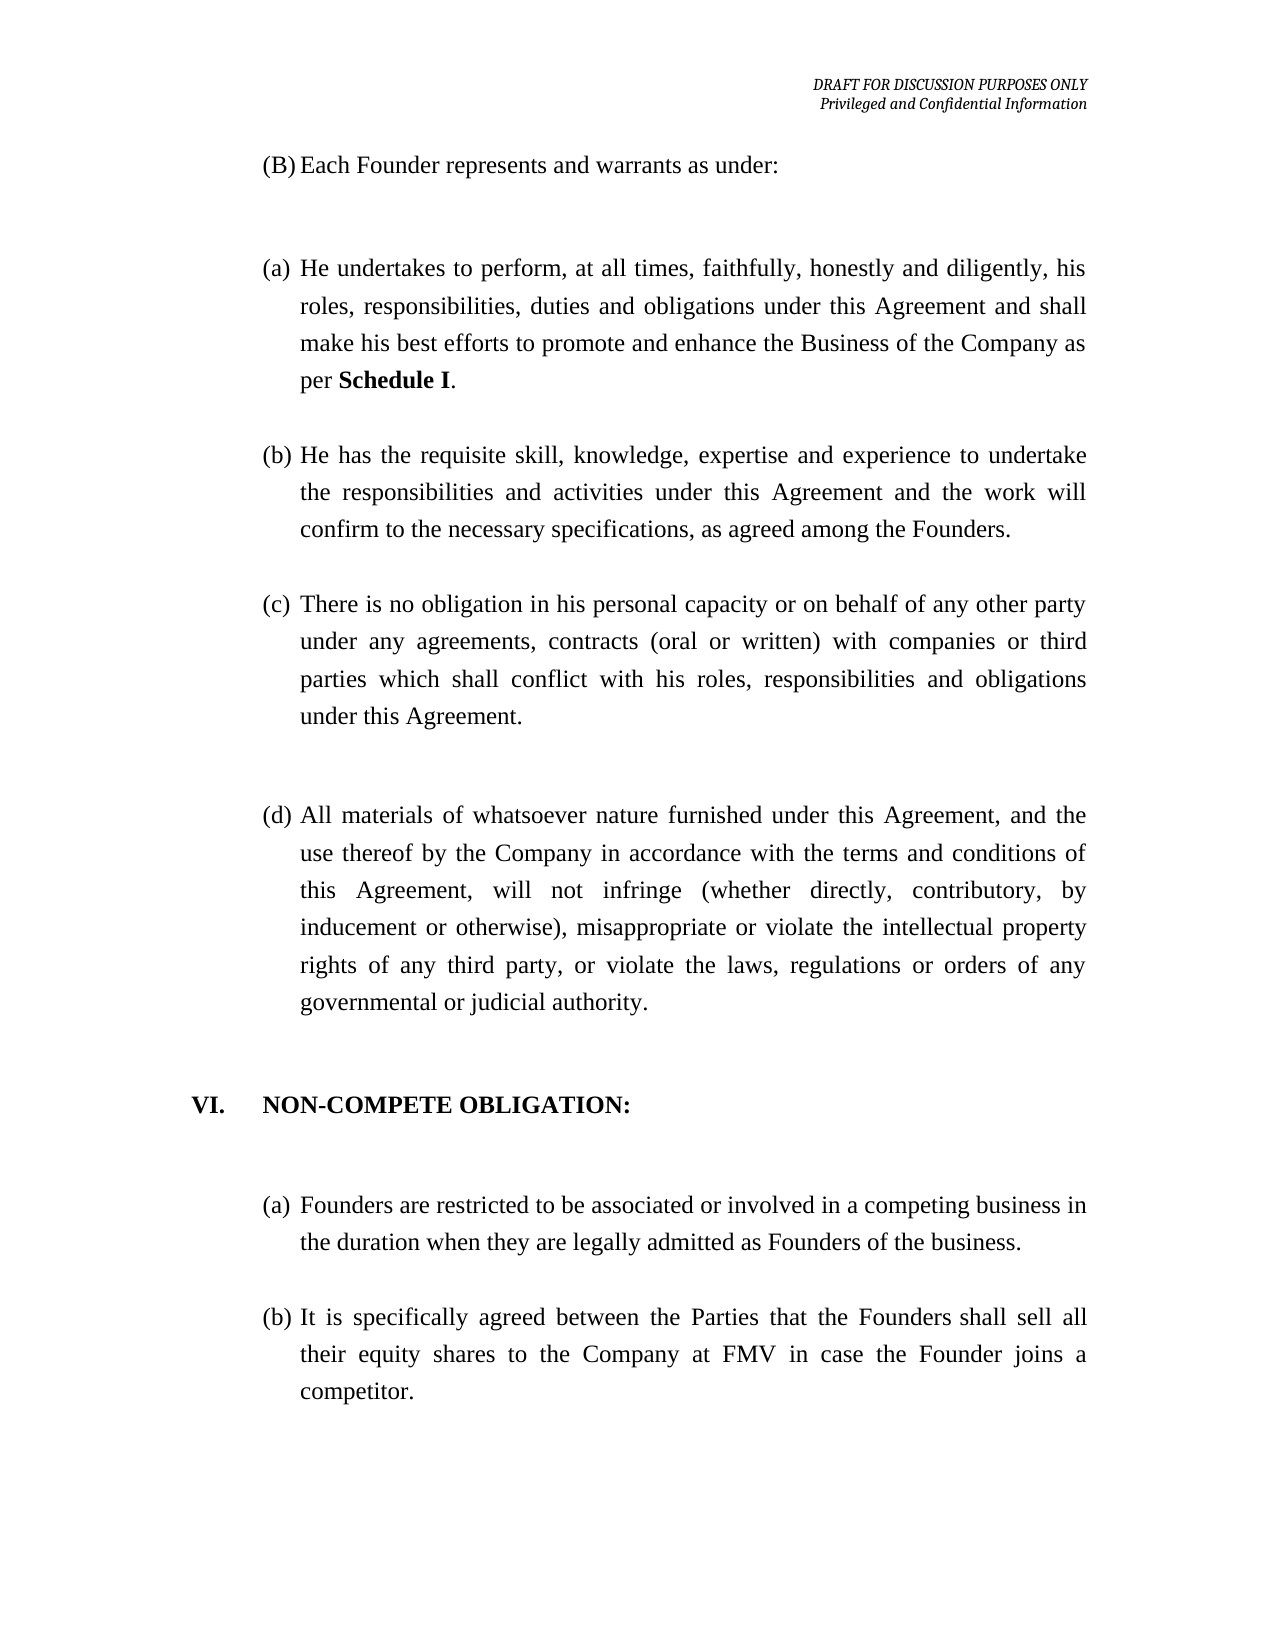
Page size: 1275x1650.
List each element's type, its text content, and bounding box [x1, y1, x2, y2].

list NON-COMPETE OBLIGATION: [225, 1090, 1087, 1119]
list It is specifically agreed between the Parties that the Founders shall sell all their equity shares to the Company at FMV in case the Founder joins a competitor. [262, 1302, 1087, 1405]
list He has the requisite skill, knowledge, expertise and experience to undertake the responsibilities and activities under this Agreement and the work will confirm to the necessary specifications, as agreed among the Founders. [262, 440, 1087, 543]
list He undertakes to perform, at all times, faithfully, honestly and diligently, his roles, responsibilities, duties and obligations under this Agreement and shall make his best efforts to promote and enhance the Business of the Company as per Schedule I. [262, 253, 1087, 394]
list Each Founder represents and warrants as under: [262, 150, 1087, 179]
list There is no obligation in his personal capacity or on behalf of any other party under any agreements, contracts (oral or written) with companies or third parties which shall conflict with his roles, responsibilities and obligations under this Agreement. [262, 589, 1087, 730]
list Founders are restricted to be associated or involved in a competing business in the duration when they are legally admitted as Founders of the business. [262, 1190, 1087, 1256]
list All materials of whatsoever nature furnished under this Agreement, and the use thereof by the Company in accordance with the terms and conditions of this Agreement, will not infringe (whether directly, contributory, by inducement or otherwise), misappropriate or violate the intellectual property rights of any third party, or violate the laws, regulations or orders of any governmental or judicial authority. [262, 801, 1087, 1016]
